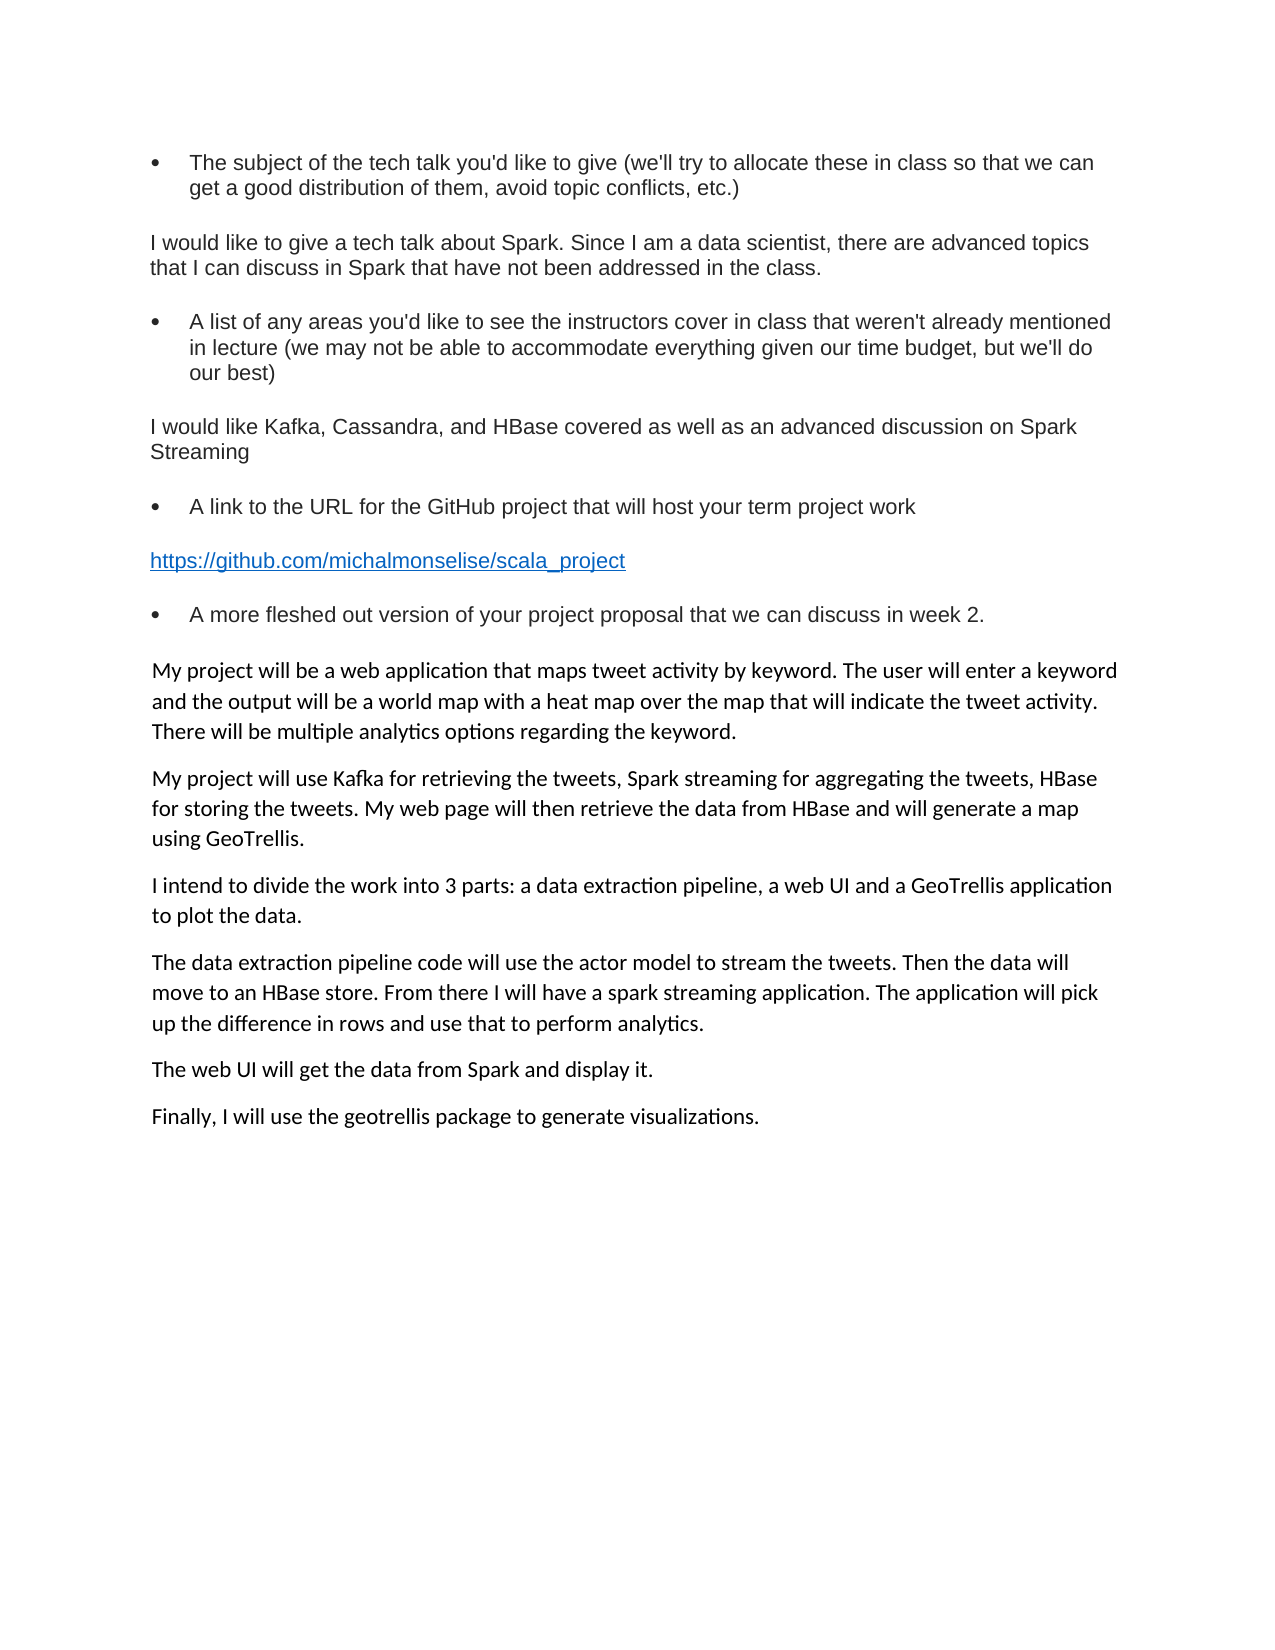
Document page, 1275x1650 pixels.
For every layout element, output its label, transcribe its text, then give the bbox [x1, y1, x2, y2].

text The web UI will get the data from Spark and display it. [152, 1056, 1125, 1084]
list A more fleshed out version of your project proposal that we can discuss in week 2. [152, 602, 1125, 627]
text My project will be a web application that maps tweet activity by keyword. The user will enter a keyword and the output will be a world map with a heat map over the map that will indicate the tweet activity. There will be multiple analytics options regarding the keyword. [152, 657, 1125, 745]
list A link to the URL for the GitHub project that will host your term project work [152, 493, 1125, 519]
text I intend to divide the work into 3 parts: a data extraction pipeline, a web UI and a GeoTrellis application to plot the data. [152, 871, 1125, 929]
list A list of any areas you'd like to see the instructors cover in class that weren't already mentioned in lecture (we may not be able to accommodate everything given our time budget, but we'll do our best) [152, 309, 1125, 385]
text My project will use Kafka for retrieving the tweets, Spark streaming for aggregating the tweets, HBase for storing the tweets. My web page will then retrieve the data from HBase and will generate a map using GeoTrellis. [152, 764, 1125, 852]
text https://github.com/michalmonselise/scala_project [150, 548, 1125, 573]
text Finally, I will use the geotrellis package to generate visualizations. [152, 1102, 1125, 1131]
text The data extraction pipeline code will use the actor model to stream the tweets. Then the data will move to an HBase store. From there I will have a spark streaming application. The application will pick up the difference in rows and use that to perform analytics. [152, 948, 1125, 1037]
text I would like Kafka, Cassandra, and HBase covered as well as an advanced discussion on Spark Streaming [150, 414, 1125, 464]
text I would like to give a tech talk about Spark. Since I am a data scientist, there are advanced topics that I can discuss in Spark that have not been addressed in the class. [150, 229, 1125, 280]
list The subject of the tech talk you'd like to give (we'll try to allocate these in class so that we can get a good distribution of them, avoid topic conflicts, etc.) [152, 150, 1125, 200]
